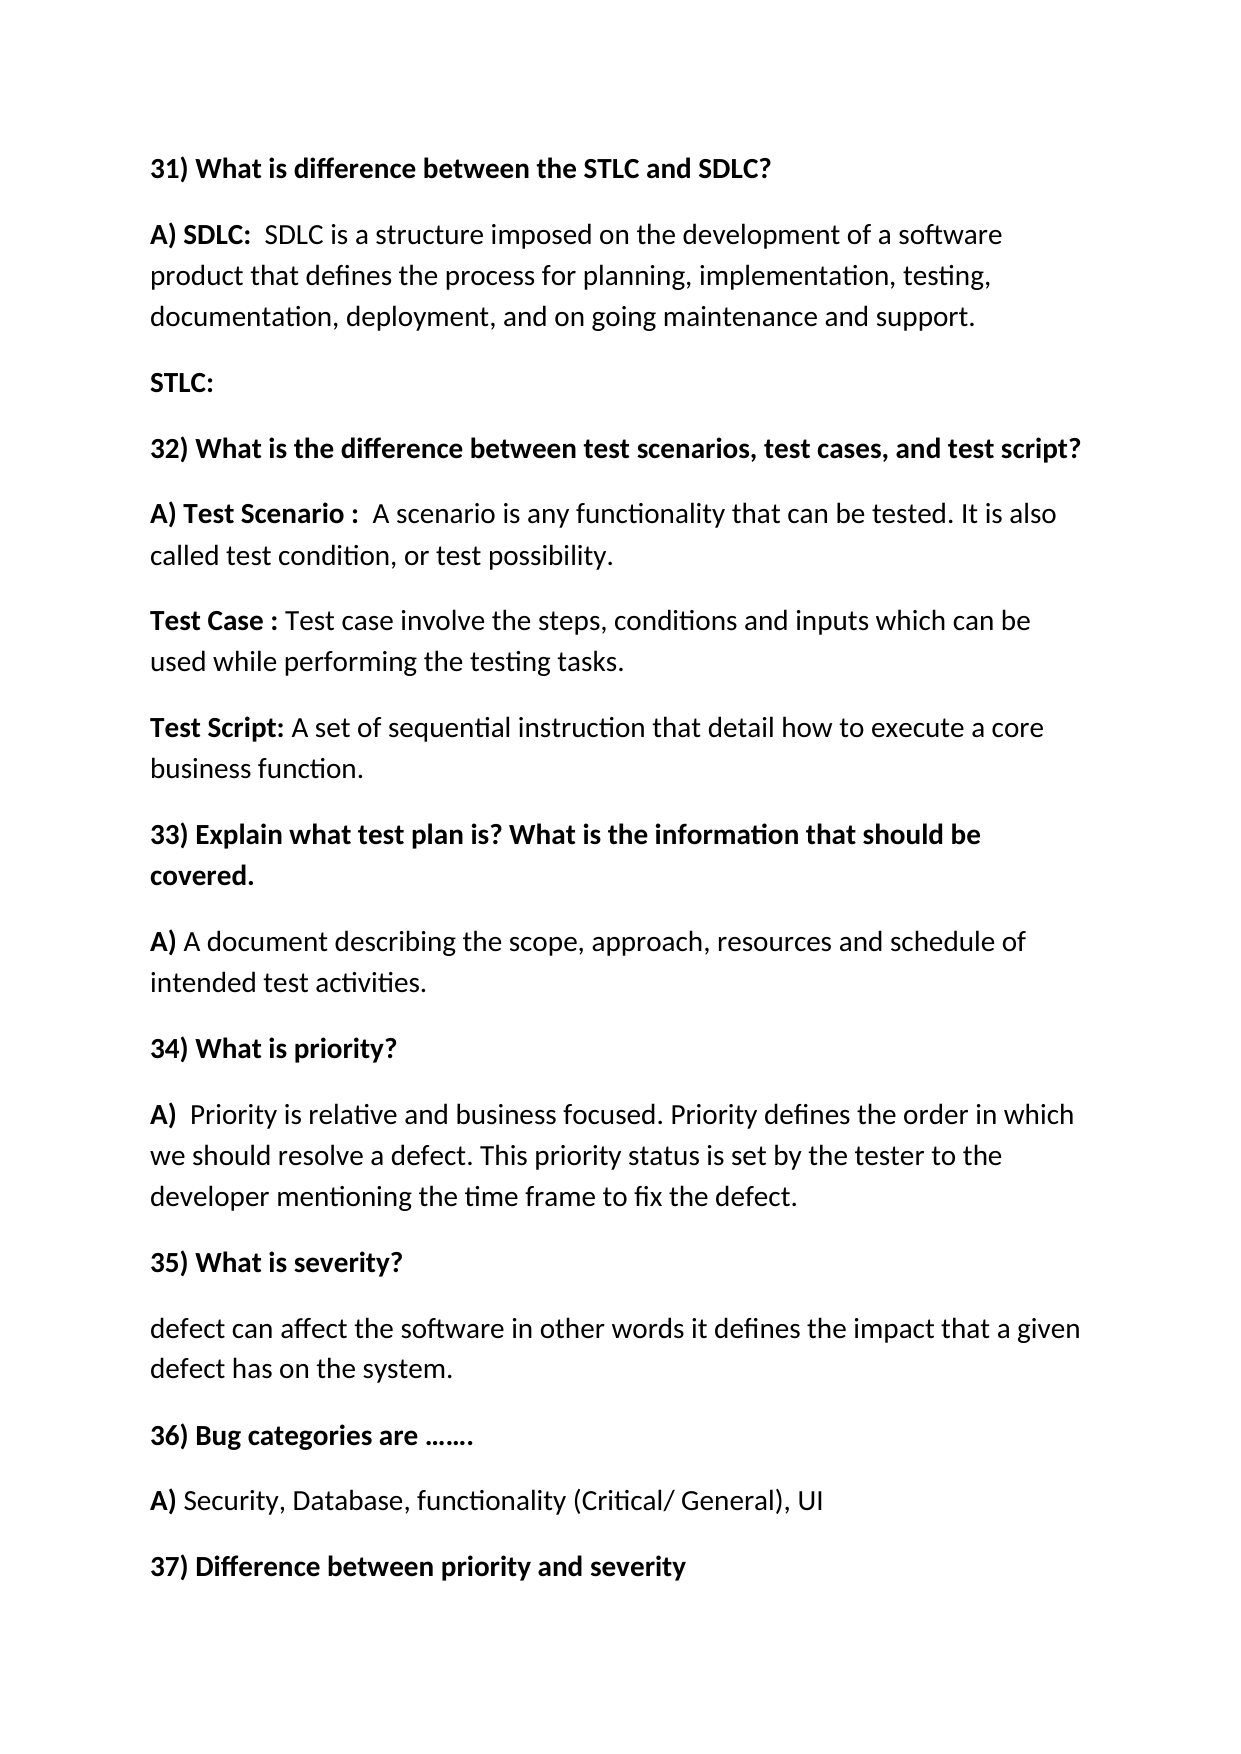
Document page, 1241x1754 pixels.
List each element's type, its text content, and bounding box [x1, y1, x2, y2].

text 31) What is difference between the STLC and SDLC? [150, 150, 1090, 186]
text 34) What is priority? [150, 1030, 1090, 1066]
text A) Priority is relative and business focused. Priority defines the order in which we should resolve a defect. This priority status is set by the tester to the developer mentioning the time frame to fix the defect. [150, 1096, 1090, 1213]
text A) A document describing the scope, approach, resources and schedule of intended test activities. [150, 923, 1090, 1000]
text A) SDLC: SDLC is a structure imposed on the development of a software product that defines the process for planning, implementation, testing, documentation, deployment, and on going maintenance and support. [150, 216, 1090, 333]
text defect can affect the software in other words it defines the impact that a given defect has on the system. [150, 1310, 1090, 1386]
text 36) Bug categories are ……. [150, 1417, 1090, 1452]
text A) Test Scenario : A scenario is any functionality that can be tested. It is also called test condition, or test possibility. [150, 496, 1090, 572]
text A) Security, Database, functionality (Critical/ General), UI [150, 1482, 1090, 1518]
text 37) Difference between priority and severity [150, 1548, 1090, 1584]
text 32) What is the difference between test scenarios, test cases, and test script? [150, 430, 1090, 465]
text Test Script: A set of sequential instruction that detail how to execute a core business function. [150, 709, 1090, 786]
text 33) Explain what test plan is? What is the information that should be covered. [150, 816, 1090, 893]
text 35) What is severity? [150, 1244, 1090, 1279]
text Test Case : Test case involve the steps, conditions and inputs which can be used while performing the testing tasks. [150, 602, 1090, 679]
text STLC: [150, 364, 1090, 399]
